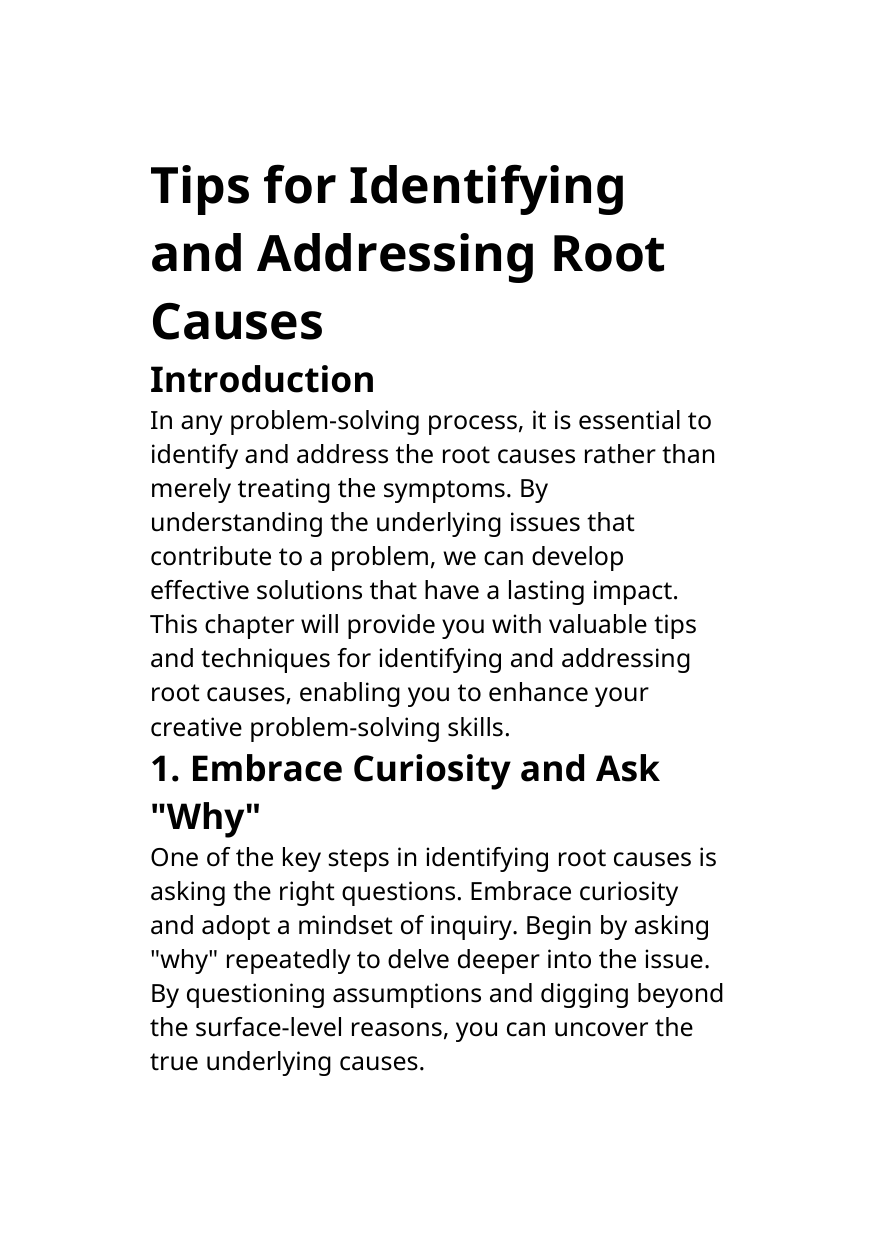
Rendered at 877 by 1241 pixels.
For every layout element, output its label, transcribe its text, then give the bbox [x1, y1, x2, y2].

subtitle 1. Embrace Curiosity and Ask "Why" [150, 743, 727, 840]
subtitle Tips for Identifying and Addressing Root Causes [150, 150, 727, 354]
subtitle Introduction [150, 354, 727, 403]
text One of the key steps in identifying root causes is asking the right questions. Embrace curiosity and adopt a mindset of inquiry. Begin by asking "why" repeatedly to delve deeper into the issue. By questioning assumptions and digging beyond the surface-level reasons, you can uncover the true underlying causes. [150, 840, 727, 1078]
text In any problem-solving process, it is essential to identify and address the root causes rather than merely treating the symptoms. By understanding the underlying issues that contribute to a problem, we can develop effective solutions that have a lasting impact. This chapter will provide you with valuable tips and techniques for identifying and addressing root causes, enabling you to enhance your creative problem-solving skills. [150, 403, 727, 743]
